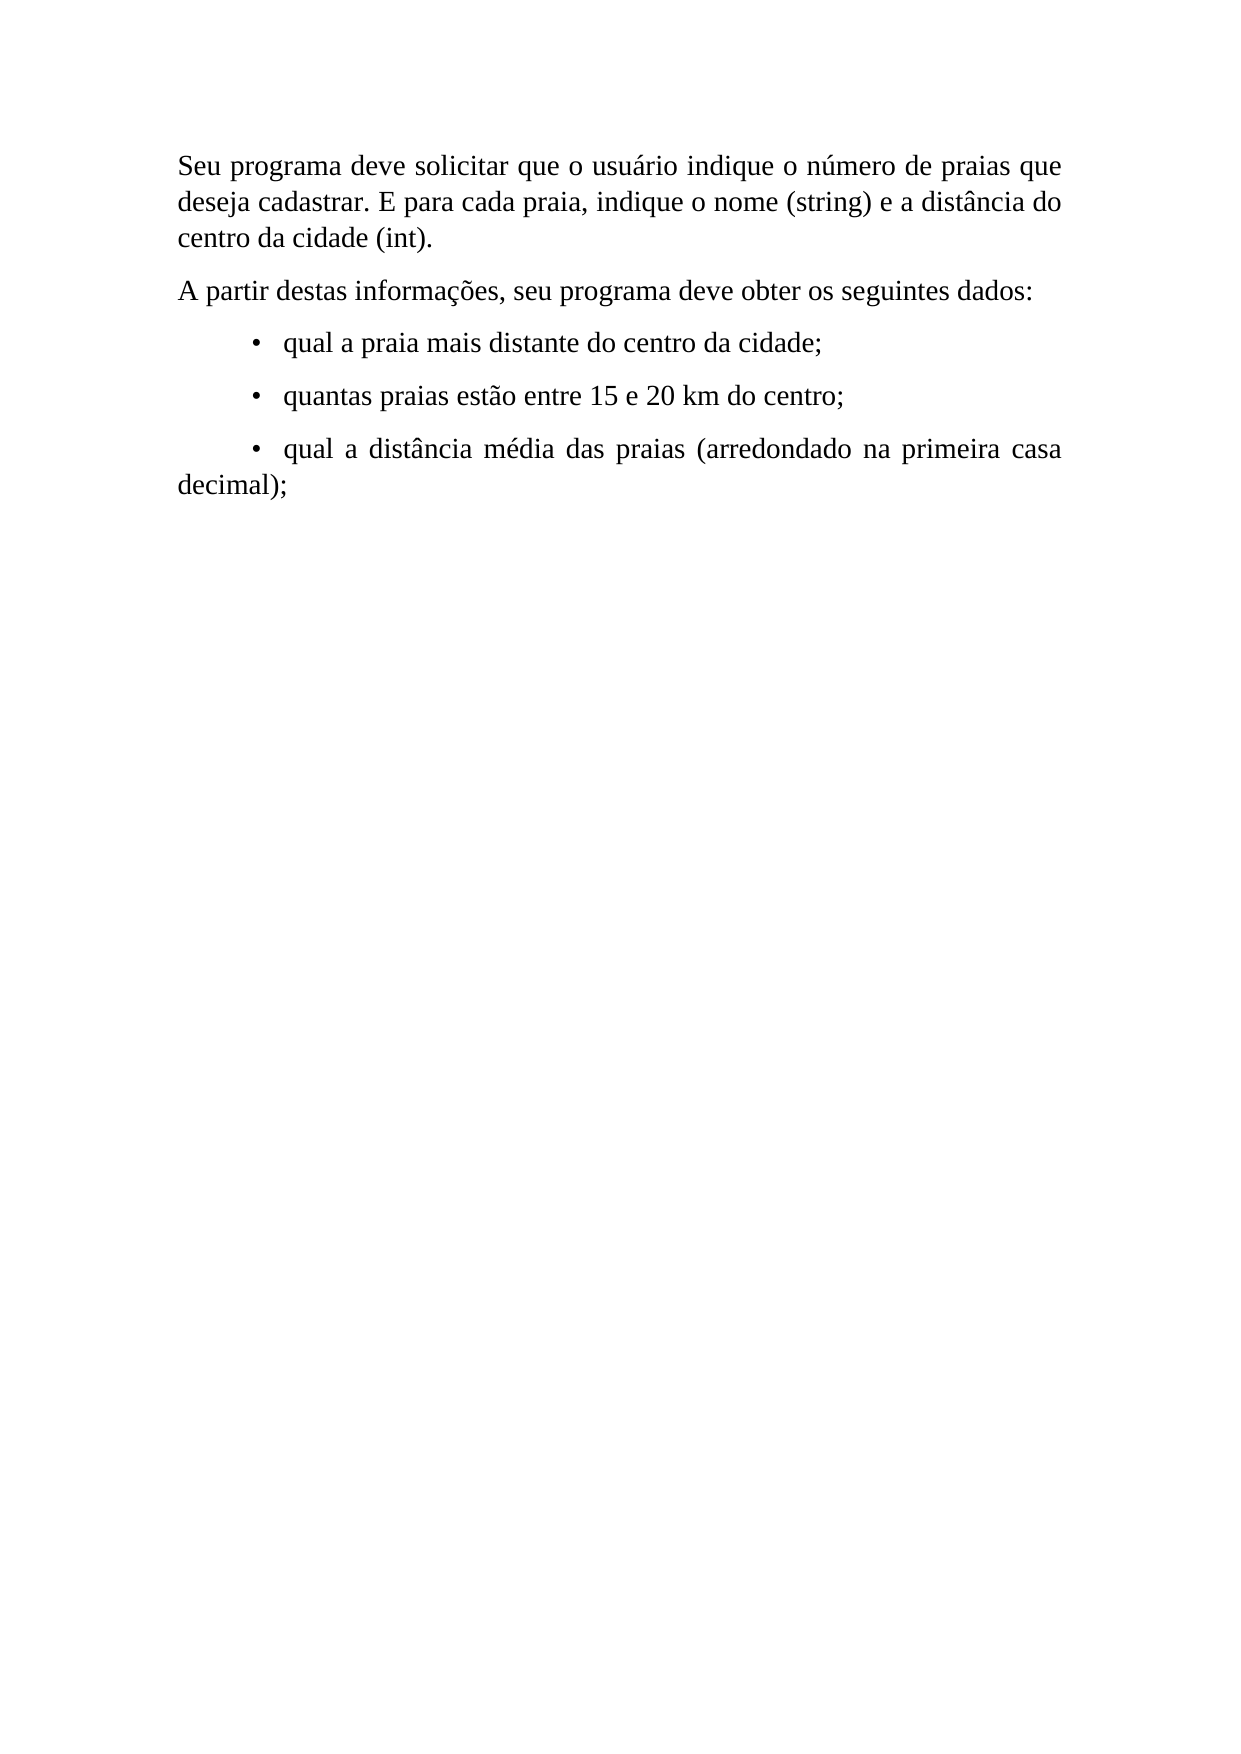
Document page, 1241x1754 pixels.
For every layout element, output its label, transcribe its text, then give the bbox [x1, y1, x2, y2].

text Seu programa deve solicitar que o usuário indique o número de praias que deseja cadastrar. E para cada praia, indique o nome (string) e a distância do centro da cidade (int). [177, 148, 1063, 253]
text • qual a distância média das praias (arredondado na primeira casa decimal); [177, 431, 1063, 501]
text • quantas praias estão entre 15 e 20 km do centro; [177, 378, 1063, 412]
text • qual a praia mais distante do centro da cidade; [177, 326, 1063, 359]
text A partir destas informações, seu programa deve obter os seguintes dados: [177, 273, 1063, 306]
